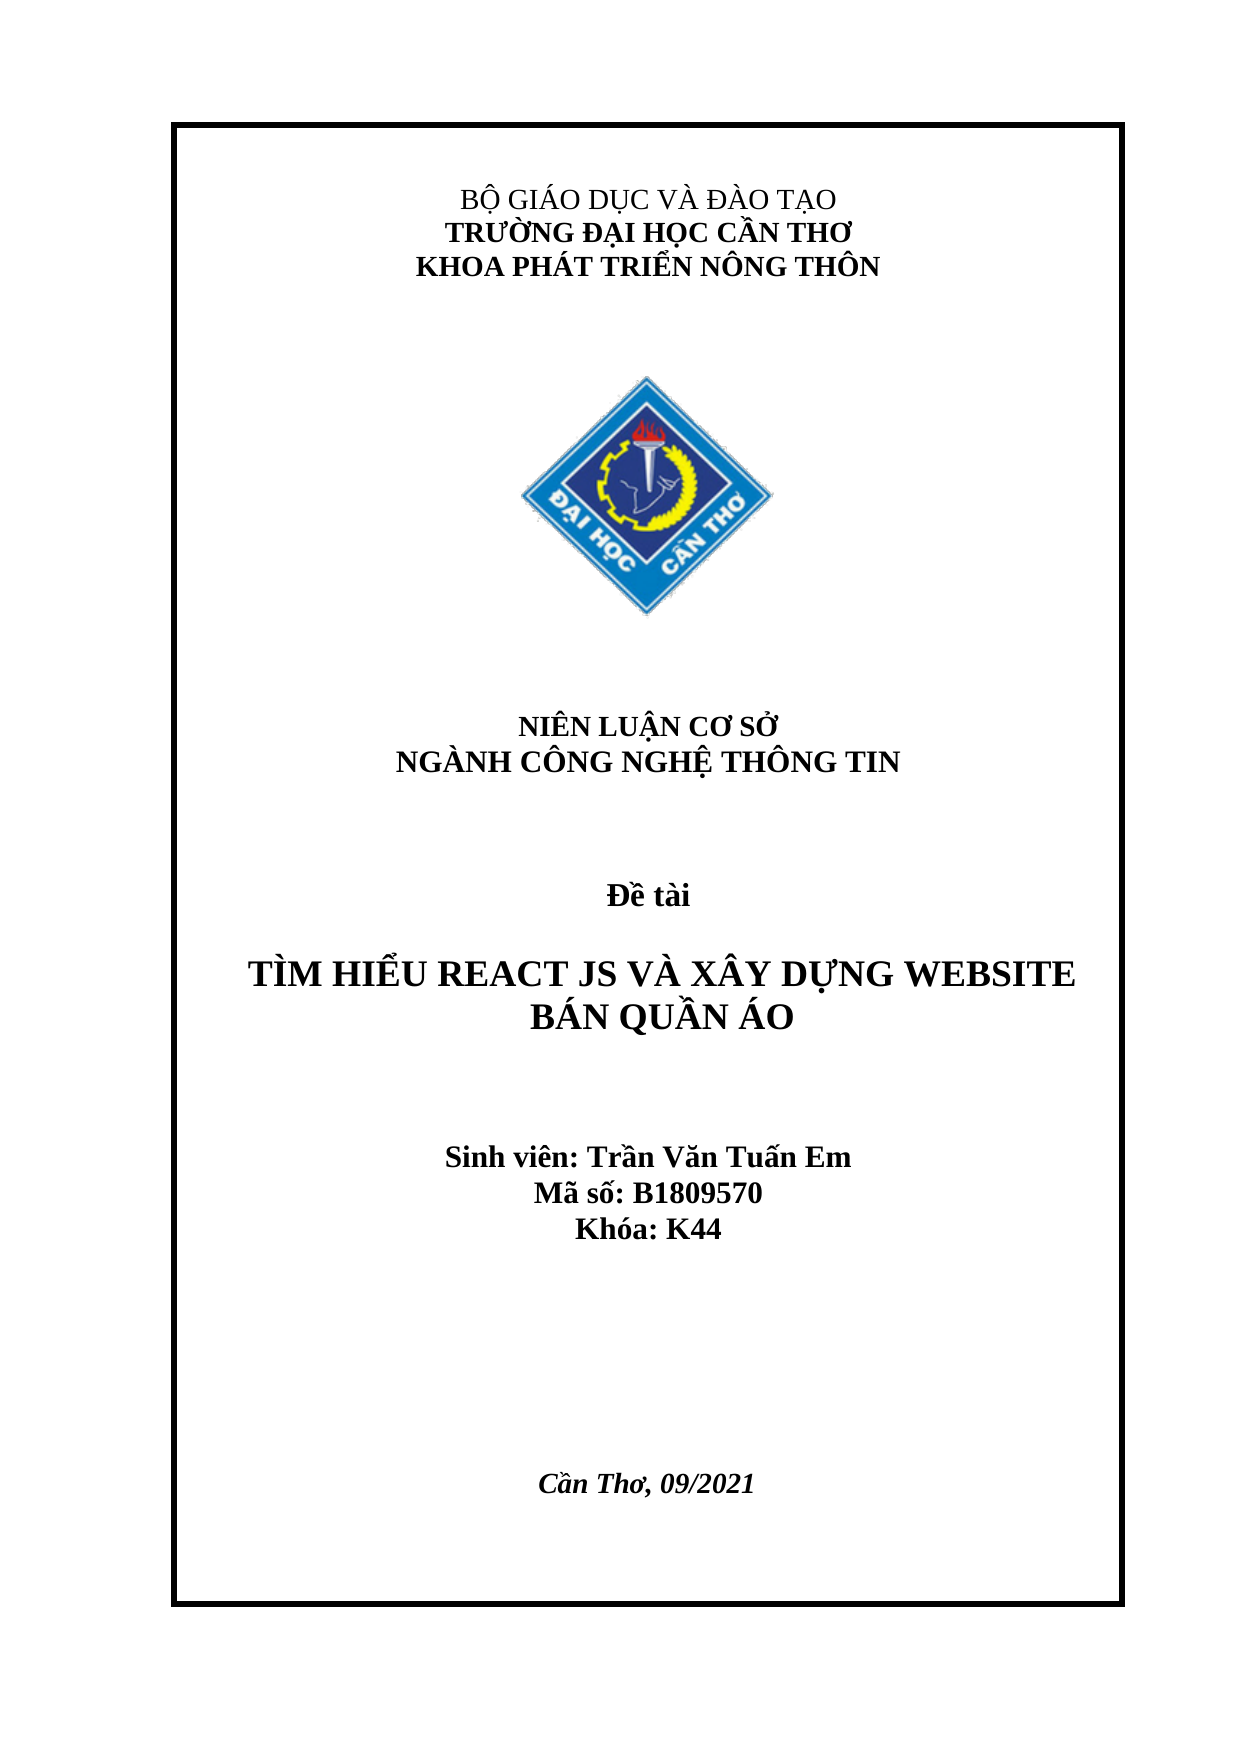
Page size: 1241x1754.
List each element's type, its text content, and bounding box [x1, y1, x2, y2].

text Cần Thơ, 09/2021 [130, 1467, 1166, 1500]
text Sinh viên: Trần Văn Tuấn Em [130, 1138, 1166, 1174]
text Mã số: B1809570 [130, 1174, 1166, 1210]
text Đề tài [130, 875, 1166, 913]
text Khóa: K44 [130, 1210, 1166, 1246]
text KHOA PHÁT TRIỂN NÔNG THÔN [130, 249, 1166, 283]
text BỘ GIÁO DỤC VÀ ĐÀO TẠO [130, 182, 1166, 216]
text NIÊN LUẬN CƠ SỞ [130, 709, 1166, 743]
text TRƯỜNG ĐẠI HỌC CẦN THƠ [130, 216, 1166, 249]
text TÌM HIỂU REACT JS VÀ XÂY DỰNG WEBSITE [130, 951, 1194, 994]
text NGÀNH CÔNG NGHỆ THÔNG TIN [130, 743, 1166, 779]
text BÁN QUẦN ÁO [130, 994, 1194, 1038]
